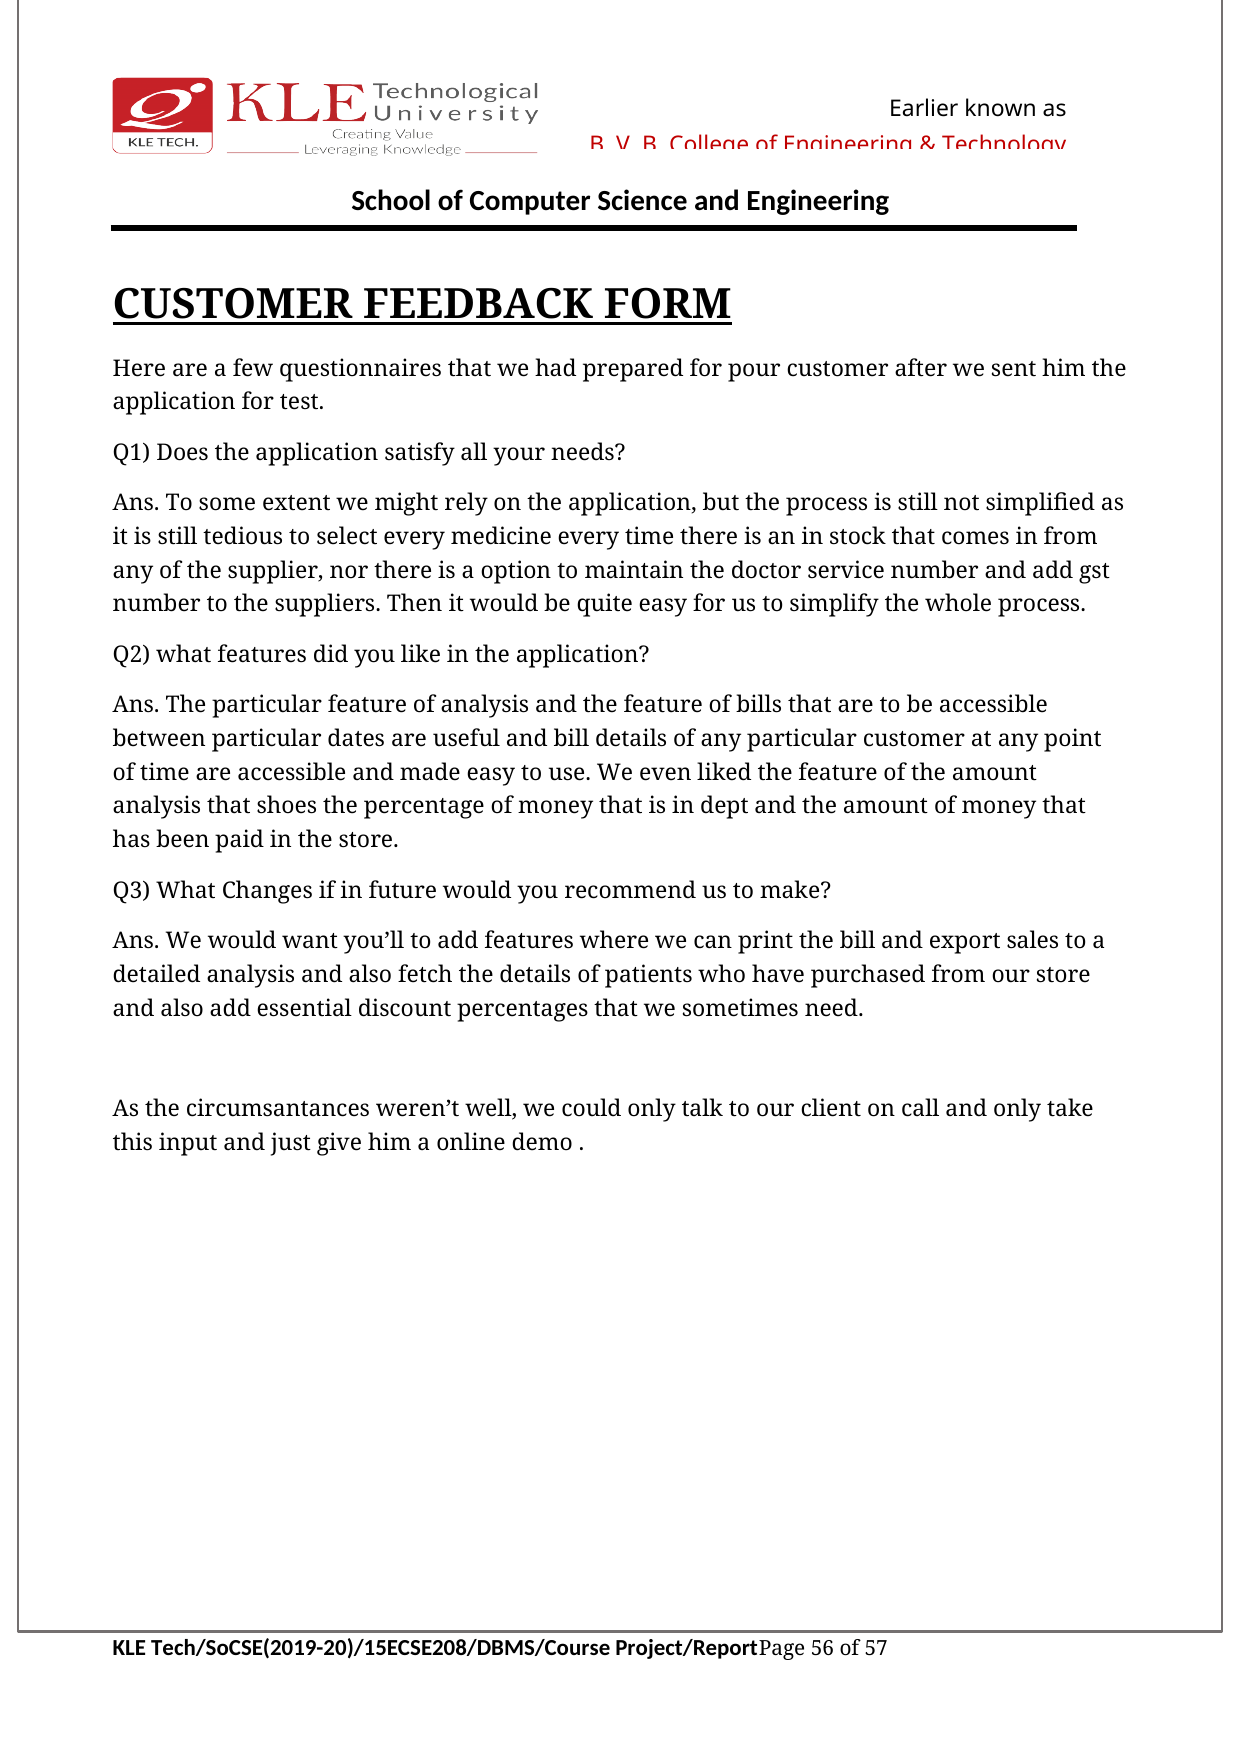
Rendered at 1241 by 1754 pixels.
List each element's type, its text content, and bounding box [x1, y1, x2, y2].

text Q1) Does the application satisfy all your needs? [112, 436, 1128, 467]
text Ans. The particular feature of analysis and the feature of bills that are to be accessible between particular dates are useful and bill details of any particular customer at any point of time are accessible and made easy to use. We even liked the feature of the amount analysis that shoes the percentage of money that is in dept and the amount of money that has been paid in the store. [112, 688, 1128, 854]
text As the circumsantances weren’t well, we could only talk to our client on call and only take this input and just give him a online demo . [112, 1092, 1128, 1157]
text CUSTOMER FEEDBACK FORM [112, 274, 1128, 330]
text Ans. We would want you’ll to add features where we can print the bill and export sales to a detailed analysis and also fetch the details of patients who have purchased from our store and also add essential discount percentages that we sometimes need. [112, 924, 1128, 1023]
text Here are a few questionnaires that we had prepared for pour customer after we sent him the application for test. [112, 352, 1128, 417]
text Q2) what features did you like in the application? [112, 638, 1128, 669]
text Q3) What Changes if in future would you recommend us to make? [112, 874, 1128, 905]
text Ans. To some extent we might rely on the application, but the process is still not simplified as it is still tedious to select every medicine every time there is an in stock that comes in from any of the supplier, nor there is a option to maintain the doctor service number and add gst number to the suppliers. Then it would be quite easy for us to simplify the whole process. [112, 486, 1128, 619]
picture [112, 73, 543, 157]
